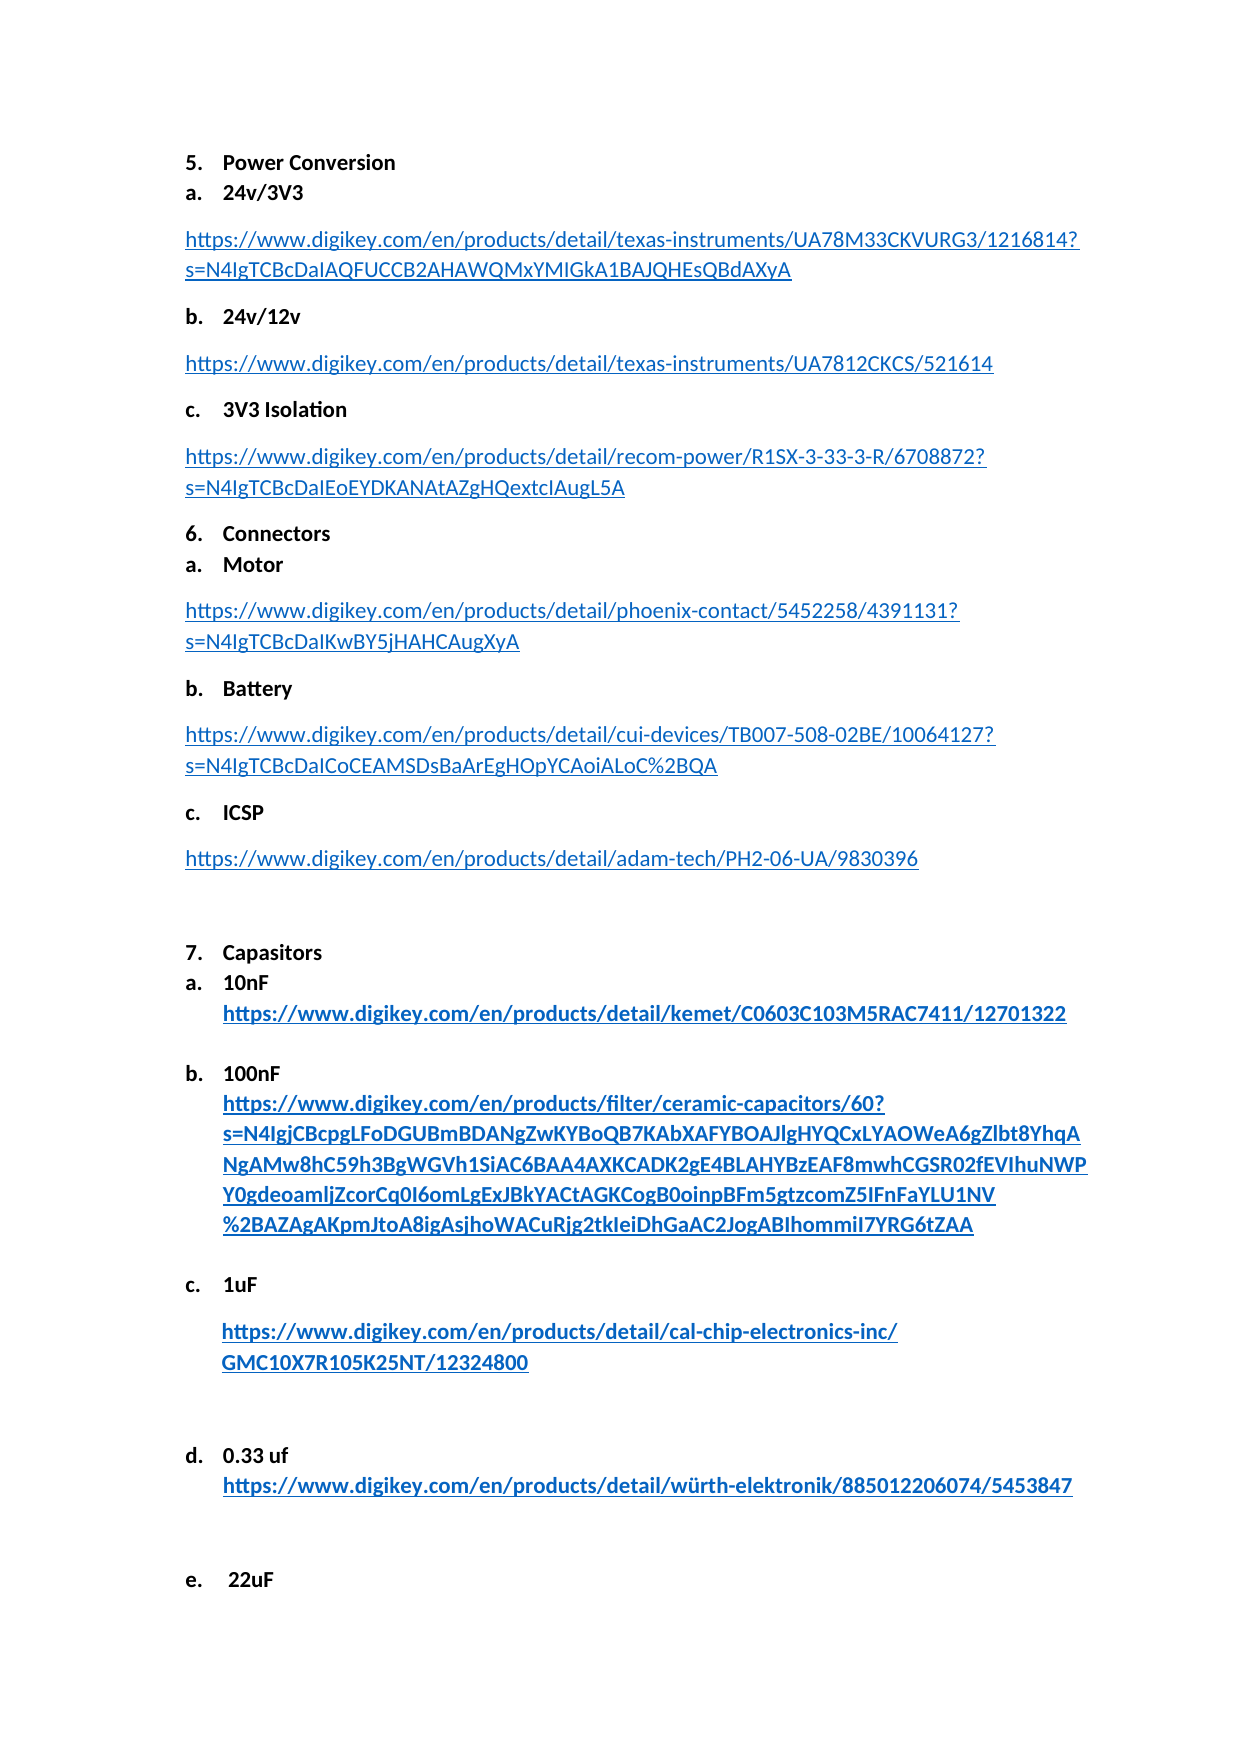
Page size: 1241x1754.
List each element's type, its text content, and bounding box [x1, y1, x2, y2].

list 22uF [185, 1565, 1093, 1593]
list Capasitors [185, 938, 1093, 966]
text https://www.digikey.com/en/products/detail/texas-instruments/UA78M33CKVURG3/1216814?s=N4IgTCBcDaIAQFUCCB2AHAWQMxYMIGkA1BAJQHEsQBdAXyA [185, 225, 1093, 283]
text https://www.digikey.com/en/products/detail/cui-devices/TB007-508-02BE/10064127?s=N4IgTCBcDaICoCEAMSDsBaArEgHOpYCAoiALoC%2BQA [185, 721, 1093, 779]
text https://www.digikey.com/en/products/detail/cal-chip-electronics-inc/GMC10X7R105K25NT/12324800 [221, 1317, 1093, 1376]
text https://www.digikey.com/en/products/detail/phoenix-contact/5452258/4391131?s=N4IgTCBcDaIKwBY5jHAHCAugXyA [185, 597, 1093, 655]
list 3V3 Isolation [185, 396, 1093, 423]
list 24v/12v [185, 302, 1093, 330]
list 100nF [185, 1059, 1093, 1087]
list https://www.digikey.com/en/products/detail/kemet/C0603C103M5RAC7411/12701322 [223, 999, 1093, 1027]
list Battery [185, 674, 1093, 702]
list Connectors [185, 519, 1093, 547]
list Power Conversion [185, 148, 1093, 176]
text https://www.digikey.com/en/products/detail/adam-tech/PH2-06-UA/9830396 [185, 844, 1093, 872]
list ICSP [185, 798, 1093, 826]
list 24v/3V3 [185, 178, 1093, 206]
list Motor [185, 550, 1093, 578]
list 1uF [185, 1271, 1093, 1298]
text https://www.digikey.com/en/products/detail/texas-instruments/UA7812CKCS/521614 [185, 349, 1093, 377]
text https://www.digikey.com/en/products/detail/recom-power/R1SX-3-33-3-R/6708872?s=N4IgTCBcDaIEoEYDKANAtAZgHQextcIAugL5A [185, 442, 1093, 501]
list https://www.digikey.com/en/products/filter/ceramic-capacitors/60?s=N4IgjCBcpgLFoDGUBmBDANgZwKYBoQB7KAbXAFYBOAJlgHYQCxLYAOWeA6gZlbt8YhqANgAMw8hC59h3BgWGVh1SiAC6BAA4AXKCADK2gE4BLAHYBzEAF8mwhCGSR02fEVIhuNWPY0gdeoamljZcorCq0I6omLgExJBkYACtAGKCogB0oinpBFm5gtzcomZ5IFnFaYLU1NV%2BAZAgAKpmJtoA8igAsjhoWACuRjg2tkIeiDhGaAC2JogABIhommiI7YRG6tZAA [223, 1089, 1093, 1238]
list https://www.digikey.com/en/products/detail/würth-elektronik/885012206074/5453847 [223, 1472, 1093, 1499]
list 10nF [185, 968, 1093, 996]
list 0.33 uf [185, 1441, 1093, 1469]
